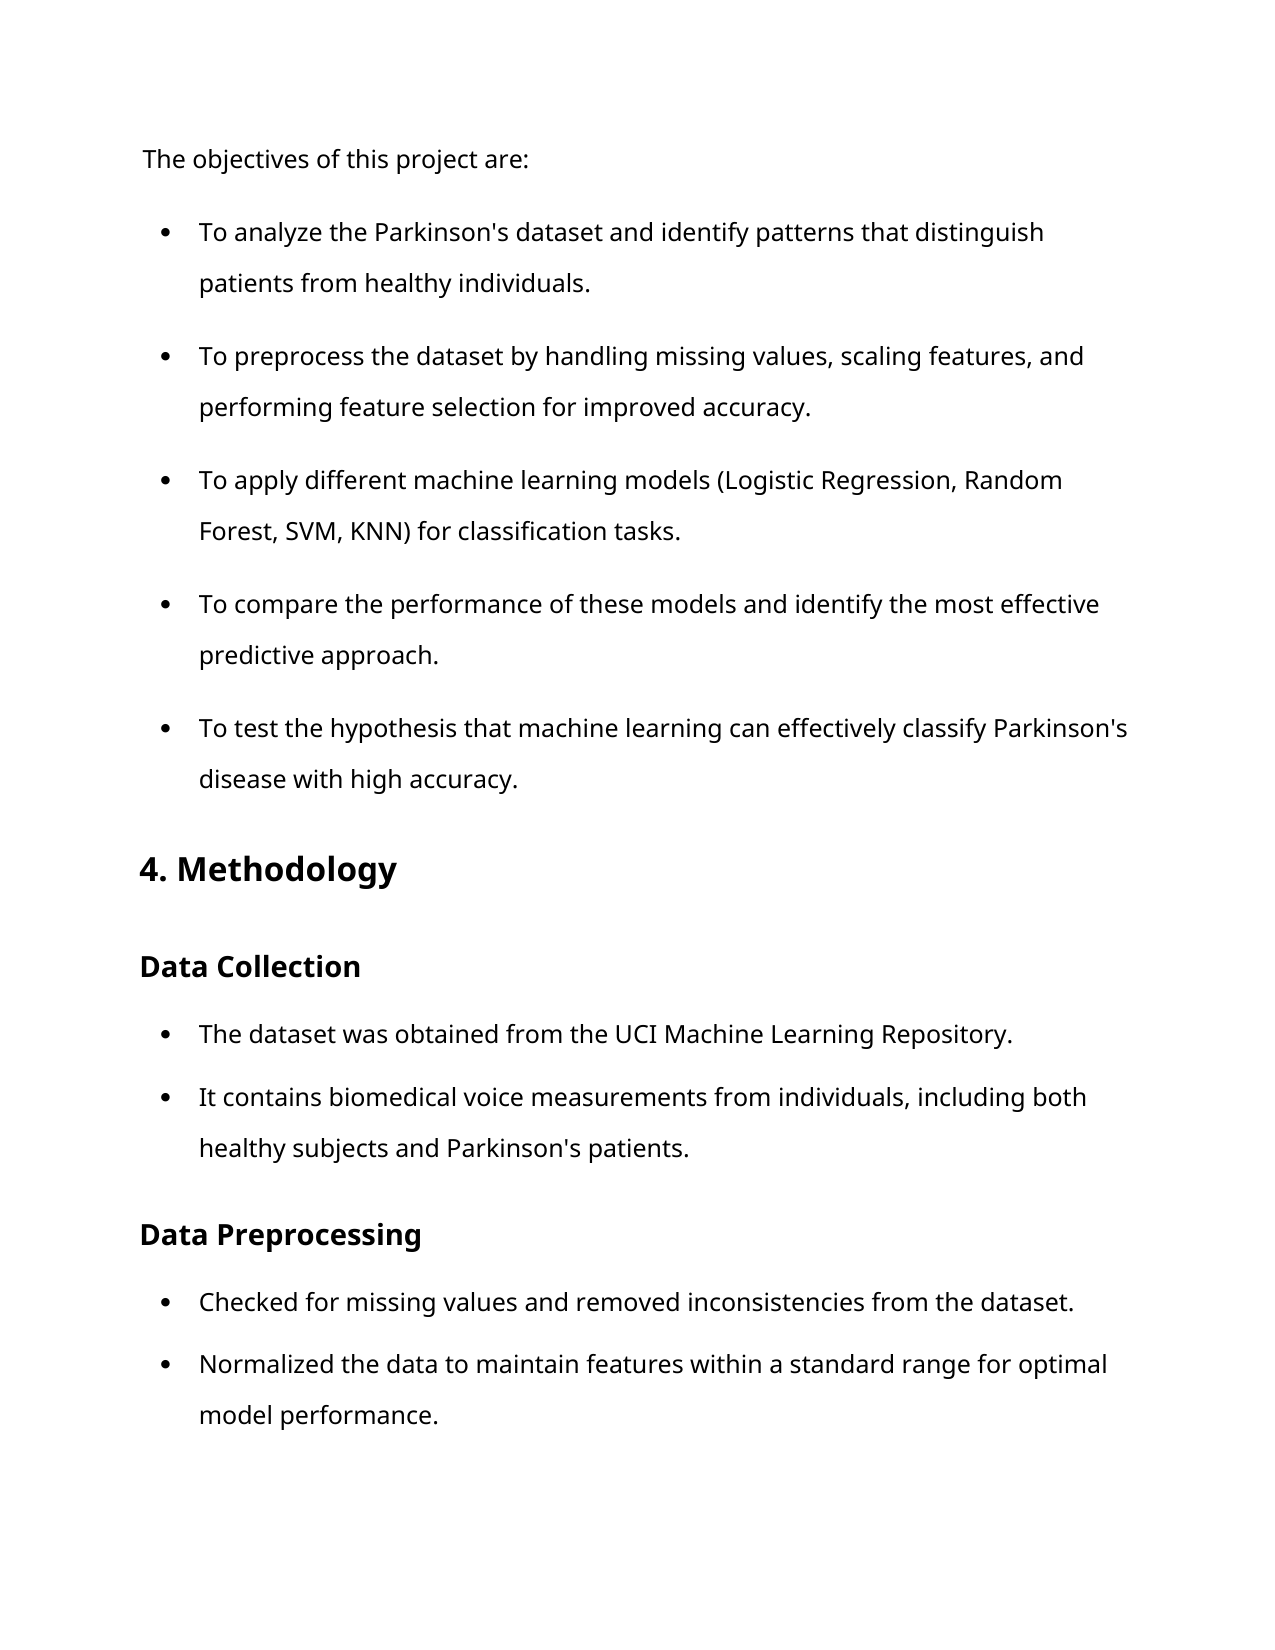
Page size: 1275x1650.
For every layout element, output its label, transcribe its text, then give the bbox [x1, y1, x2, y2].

list It contains biomedical voice measurements from individuals, including both healthy subjects and Parkinson's patients. [161, 1079, 1133, 1164]
list To compare the performance of these models and identify the most effective predictive approach. [161, 587, 1133, 672]
list The dataset was obtained from the UCI Machine Learning Repository. [161, 1017, 1133, 1051]
list To test the hypothesis that machine learning can effectively classify Parkinson's disease with high accuracy. [161, 711, 1133, 796]
text The objectives of this project are: [142, 142, 1133, 176]
text 4. Methodology [139, 846, 1133, 891]
text Data Collection [139, 947, 1133, 986]
list To preprocess the dataset by handling missing values, scaling features, and performing feature selection for improved accuracy. [161, 339, 1133, 424]
list Checked for missing values and removed inconsistencies from the dataset. [161, 1284, 1133, 1318]
list To analyze the Parkinson's dataset and identify patterns that distinguish patients from healthy individuals. [161, 215, 1133, 300]
list Normalized the data to maintain features within a standard range for optimal model performance. [161, 1346, 1133, 1432]
text Data Preprocessing [139, 1214, 1133, 1254]
list To apply different machine learning models (Logistic Regression, Random Forest, SVM, KNN) for classification tasks. [161, 463, 1133, 548]
